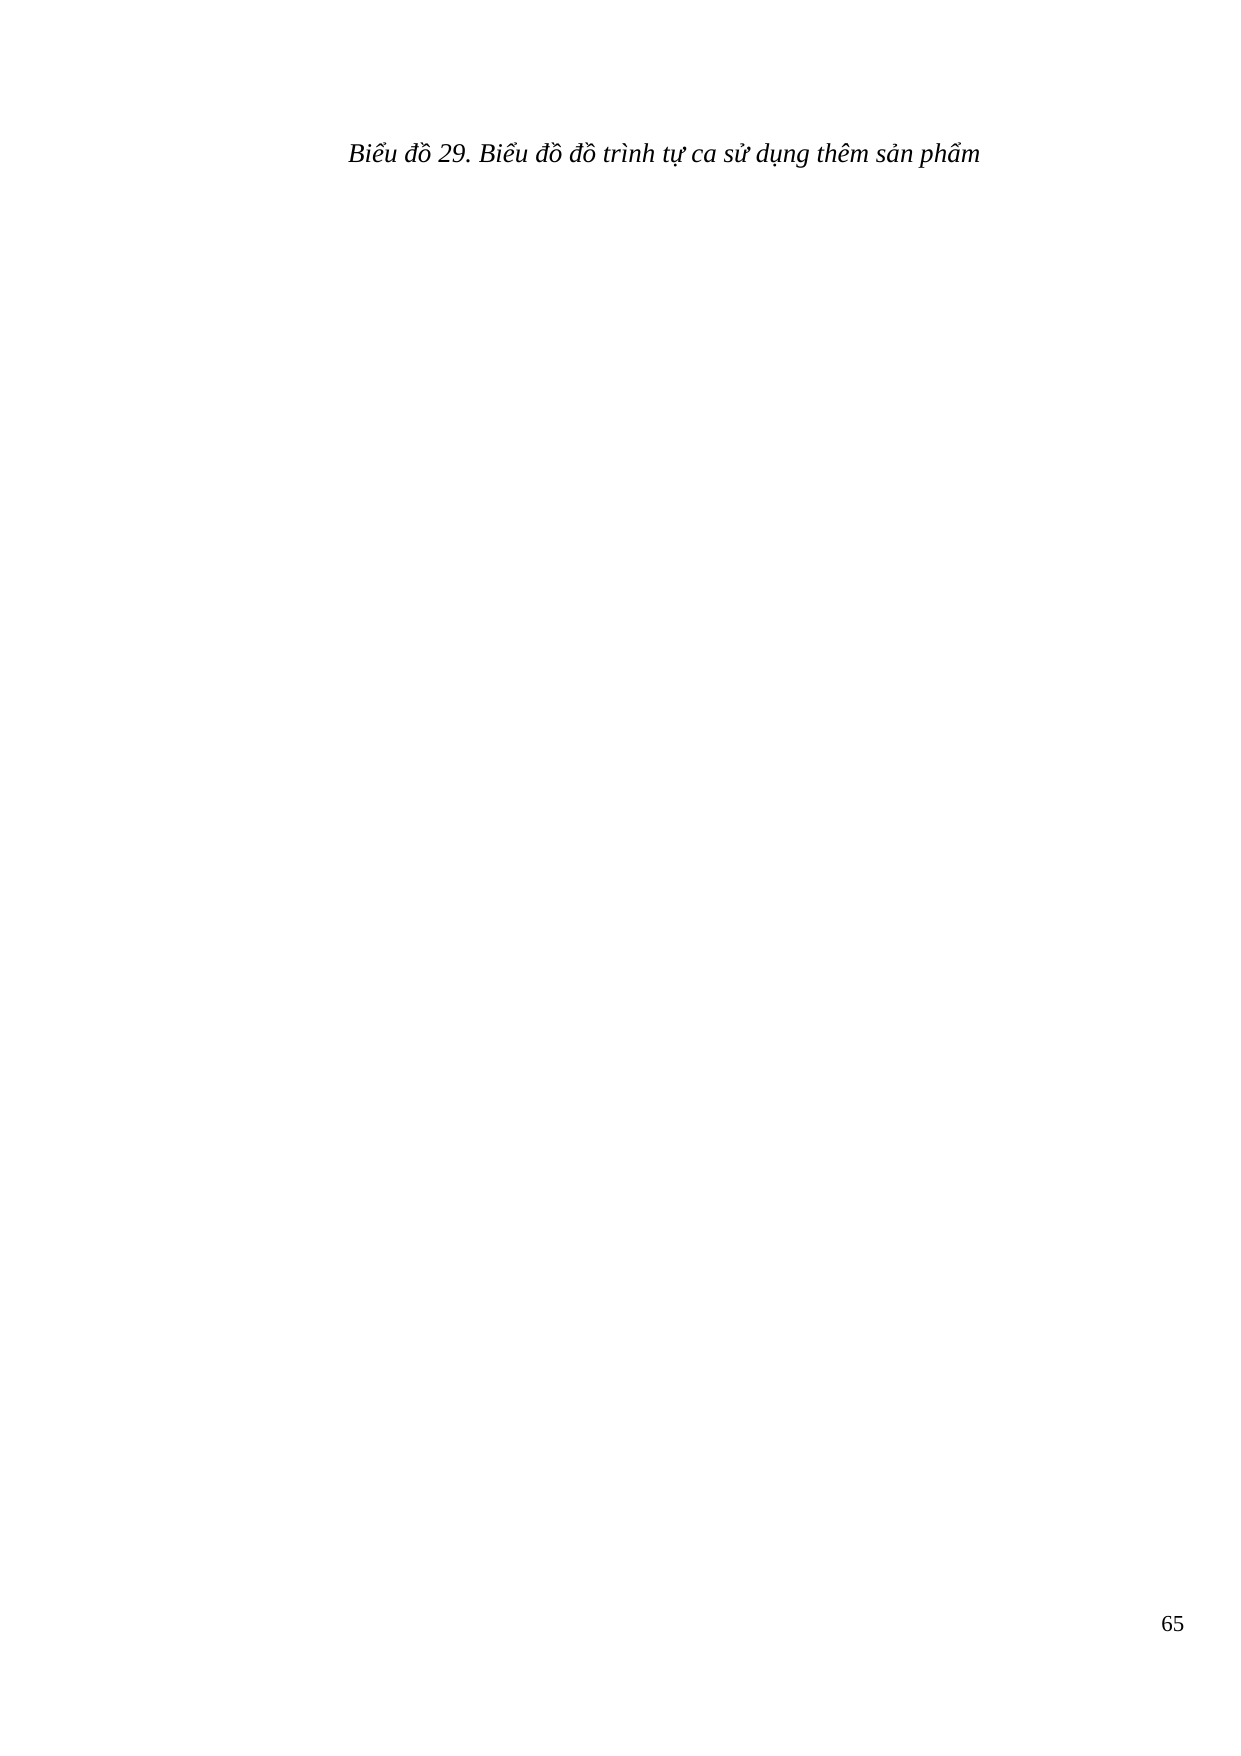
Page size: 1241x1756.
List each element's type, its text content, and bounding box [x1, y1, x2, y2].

text Biểu đồ 29. Biểu đồ đồ trình tự ca sử dụng thêm sản phẩm [240, 137, 1088, 169]
